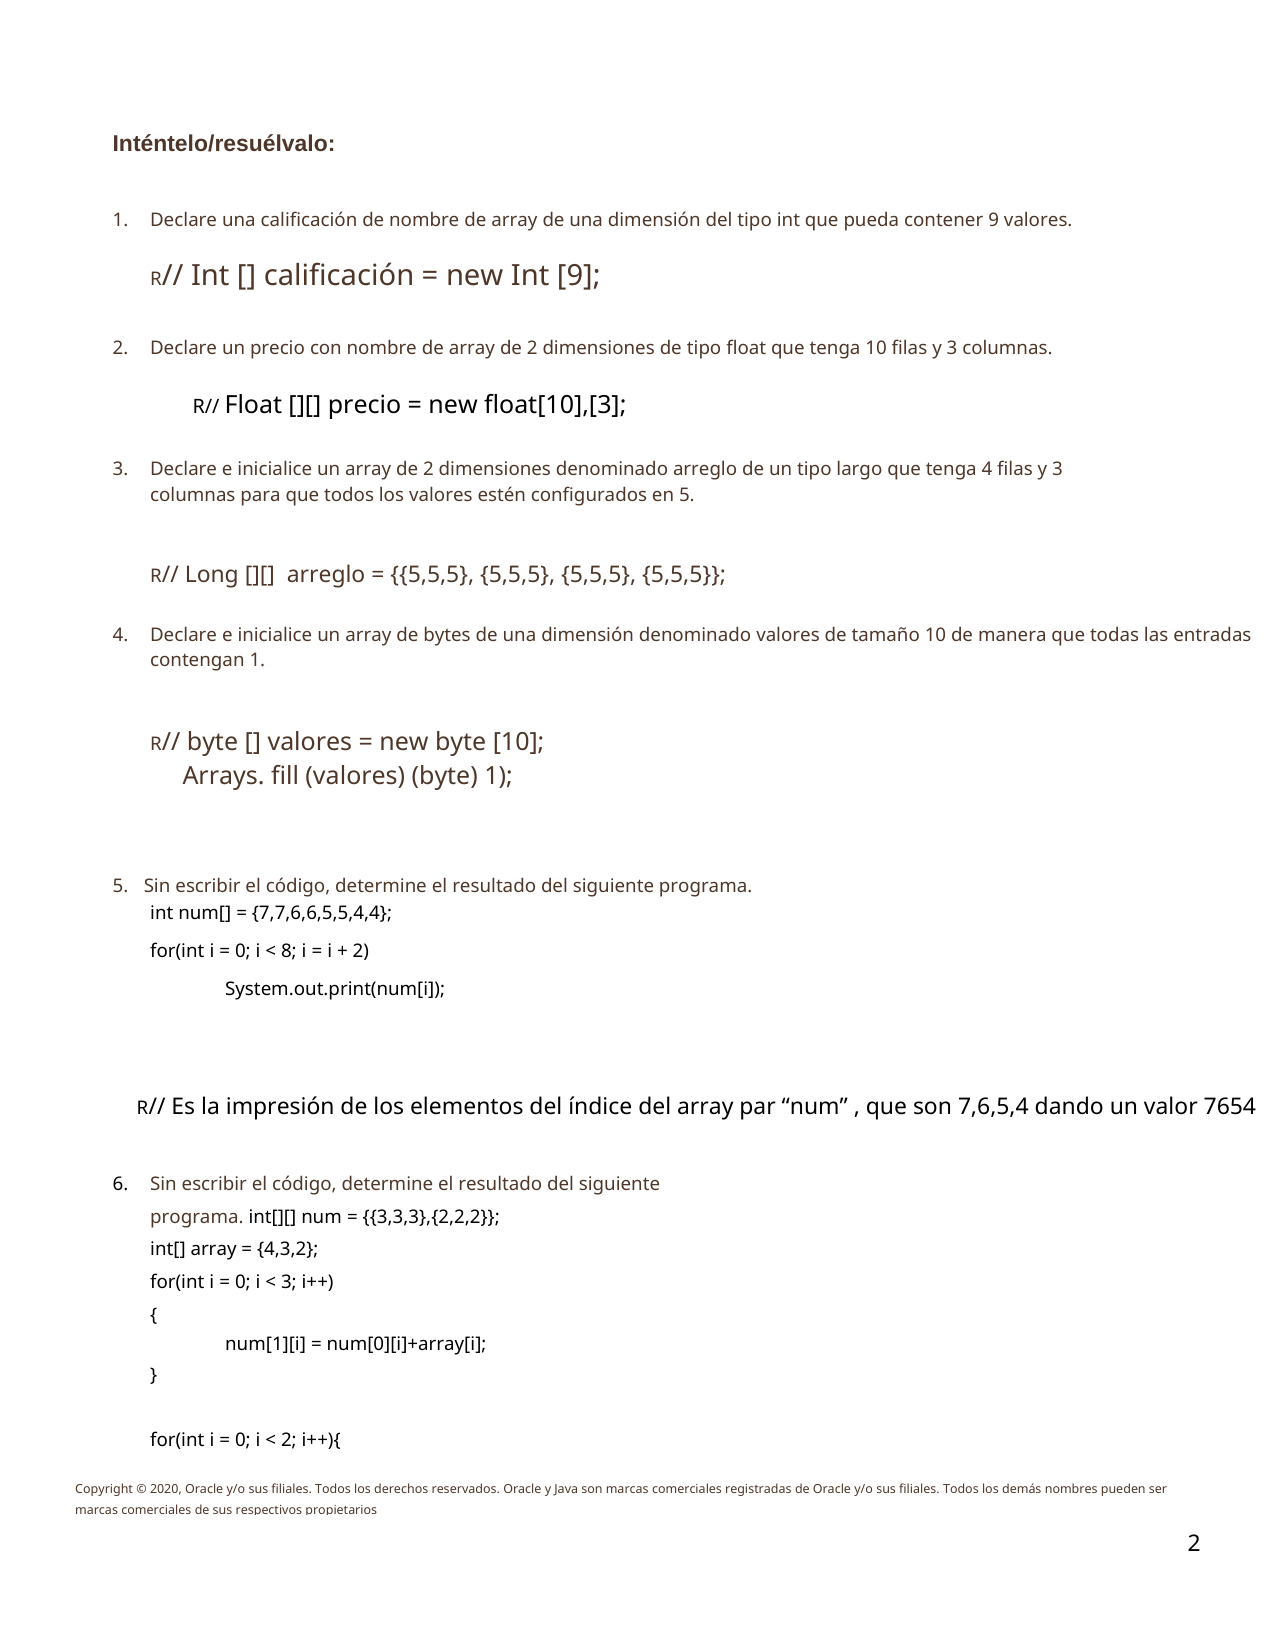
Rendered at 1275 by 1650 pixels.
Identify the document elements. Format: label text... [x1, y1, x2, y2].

list Arrays. fill (valores) (byte) 1); [150, 758, 1275, 792]
list Declare e inicialice un array de bytes de una dimensión denominado valores de tamaño 10 de manera que todas las entradas contengan 1. [112, 621, 1275, 672]
text } [150, 1361, 1275, 1387]
text for(int i = 0; i < 8; i = i + 2) [150, 937, 1275, 963]
text int num[] = {7,7,6,6,5,5,4,4}; [150, 899, 1275, 925]
subtitle Inténtelo/resuélvalo: [112, 130, 1275, 156]
list Sin escribir el código, determine el resultado del siguiente programa. [112, 872, 1275, 898]
text R// Float [][] precio = new float[10],[3]; [0, 387, 1275, 421]
list R// Int [] calificación = new Int [9]; [150, 254, 1275, 294]
list Declare e inicialice un array de 2 dimensiones denominado arreglo de un tipo largo que tenga 4 filas y 3 columnas para que todos los valores estén configurados en 5. [112, 455, 1148, 506]
text System.out.print(num[i]); [225, 976, 1275, 1001]
list R// Long [][] arreglo = {{5,5,5}, {5,5,5}, {5,5,5}, {5,5,5}}; [150, 557, 1148, 589]
list Declare una calificación de nombre de array de una dimensión del tipo int que pueda contener 9 valores. [112, 207, 1275, 232]
text for(int i = 0; i < 2; i++){ [150, 1426, 1275, 1452]
text num[1][i] = num[0][i]+array[i]; [225, 1333, 1275, 1355]
list R// byte [] valores = new byte [10]; [150, 723, 1275, 758]
text R// Es la impresión de los elementos del índice del array par “num” , que son 7,6,5,4 dando un valor 7654 [0, 1089, 1275, 1121]
list Declare un precio con nombre de array de 2 dimensiones de tipo float que tenga 10 filas y 3 columnas. [112, 334, 1275, 360]
list Sin escribir el código, determine el resultado del siguiente programa. int[][] num = {{3,3,3},{2,2,2}}; [112, 1162, 721, 1229]
text int[] array = {4,3,2}; for(int i = 0; i < 3; i++){ [150, 1236, 336, 1326]
